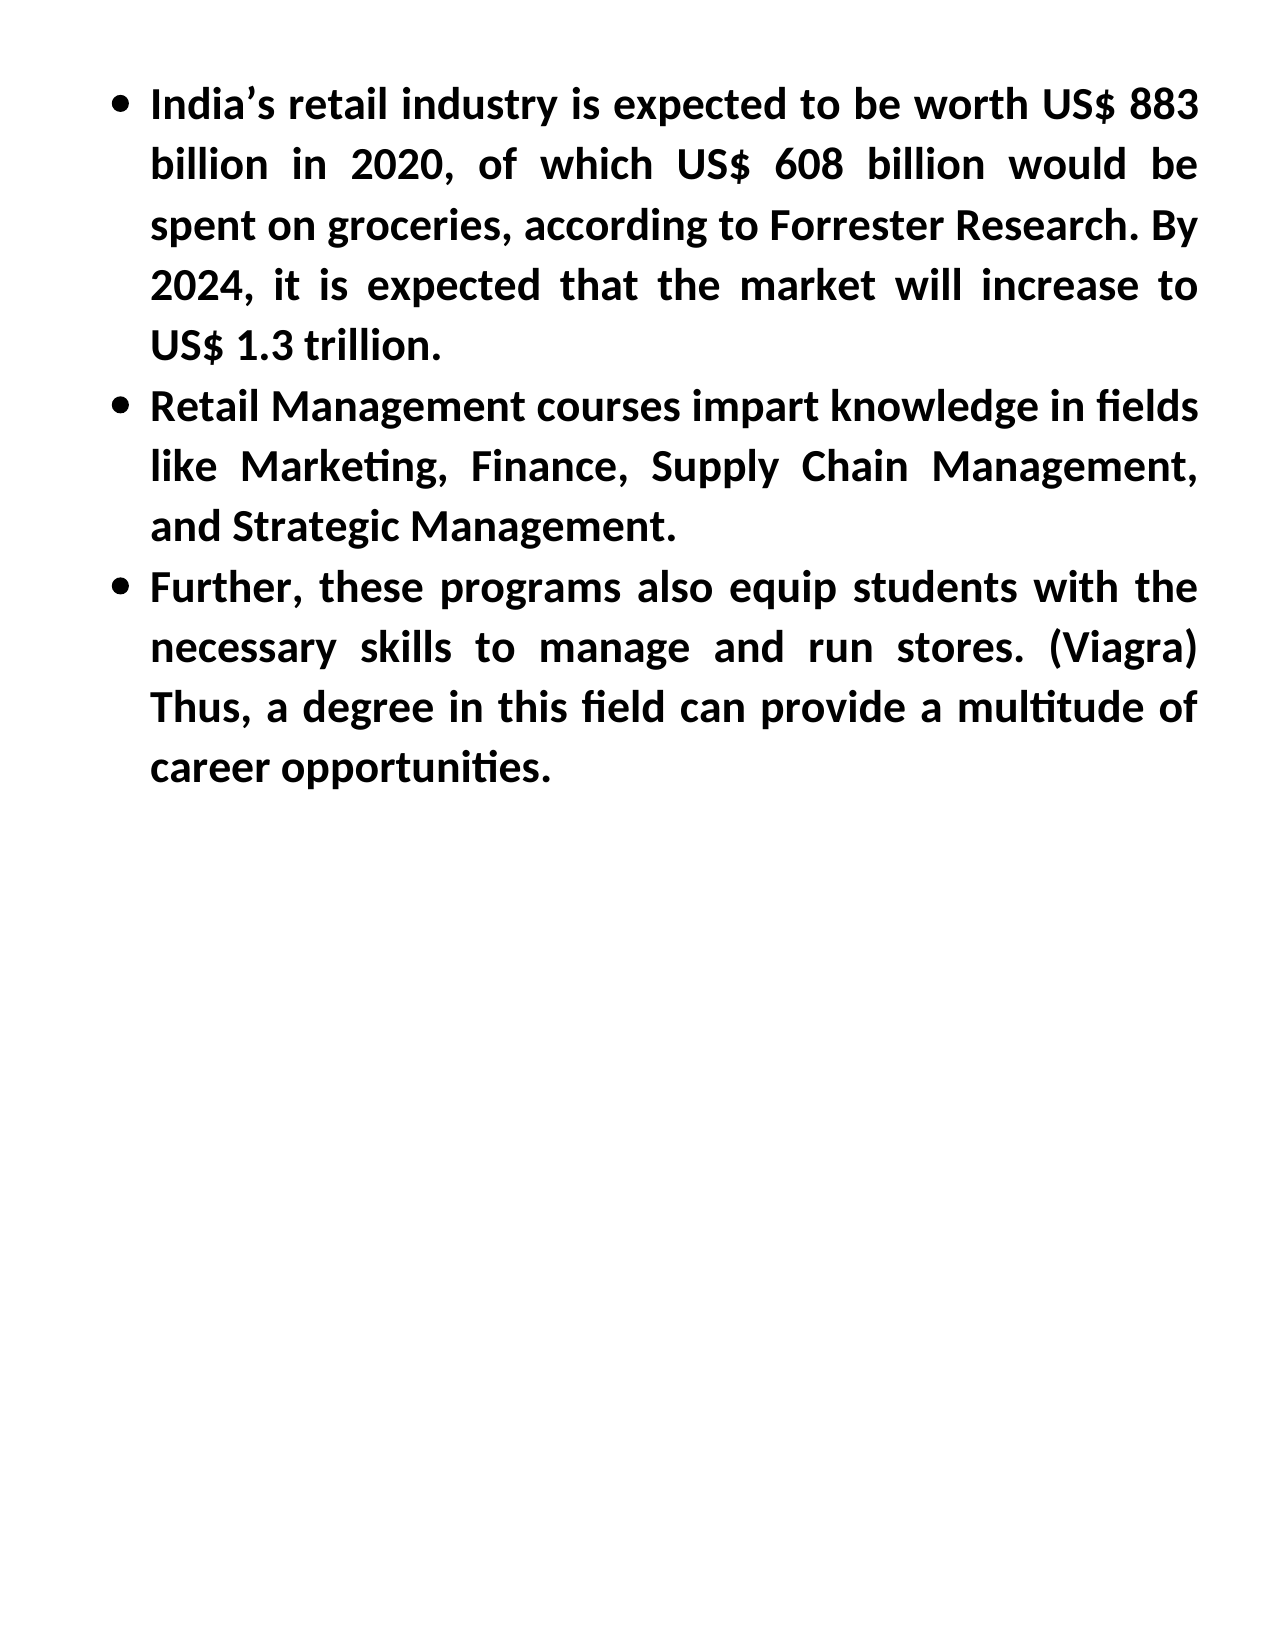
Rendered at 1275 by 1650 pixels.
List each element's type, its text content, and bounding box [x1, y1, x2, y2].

list Retail Management courses impart knowledge in fields like Marketing, Finance, Supply Chain Management, and Strategic Management. [112, 377, 1200, 553]
list Further, these programs also equip students with the necessary skills to manage and run stores. (Viagra) Thus, a degree in this field can provide a multitude of career opportunities. [112, 557, 1200, 794]
list India’s retail industry is expected to be worth US$ 883 billion in 2020, of which US$ 608 billion would be spent on groceries, according to Forrester Research. By 2024, it is expected that the market will increase to US$ 1.3 trillion. [112, 75, 1200, 372]
